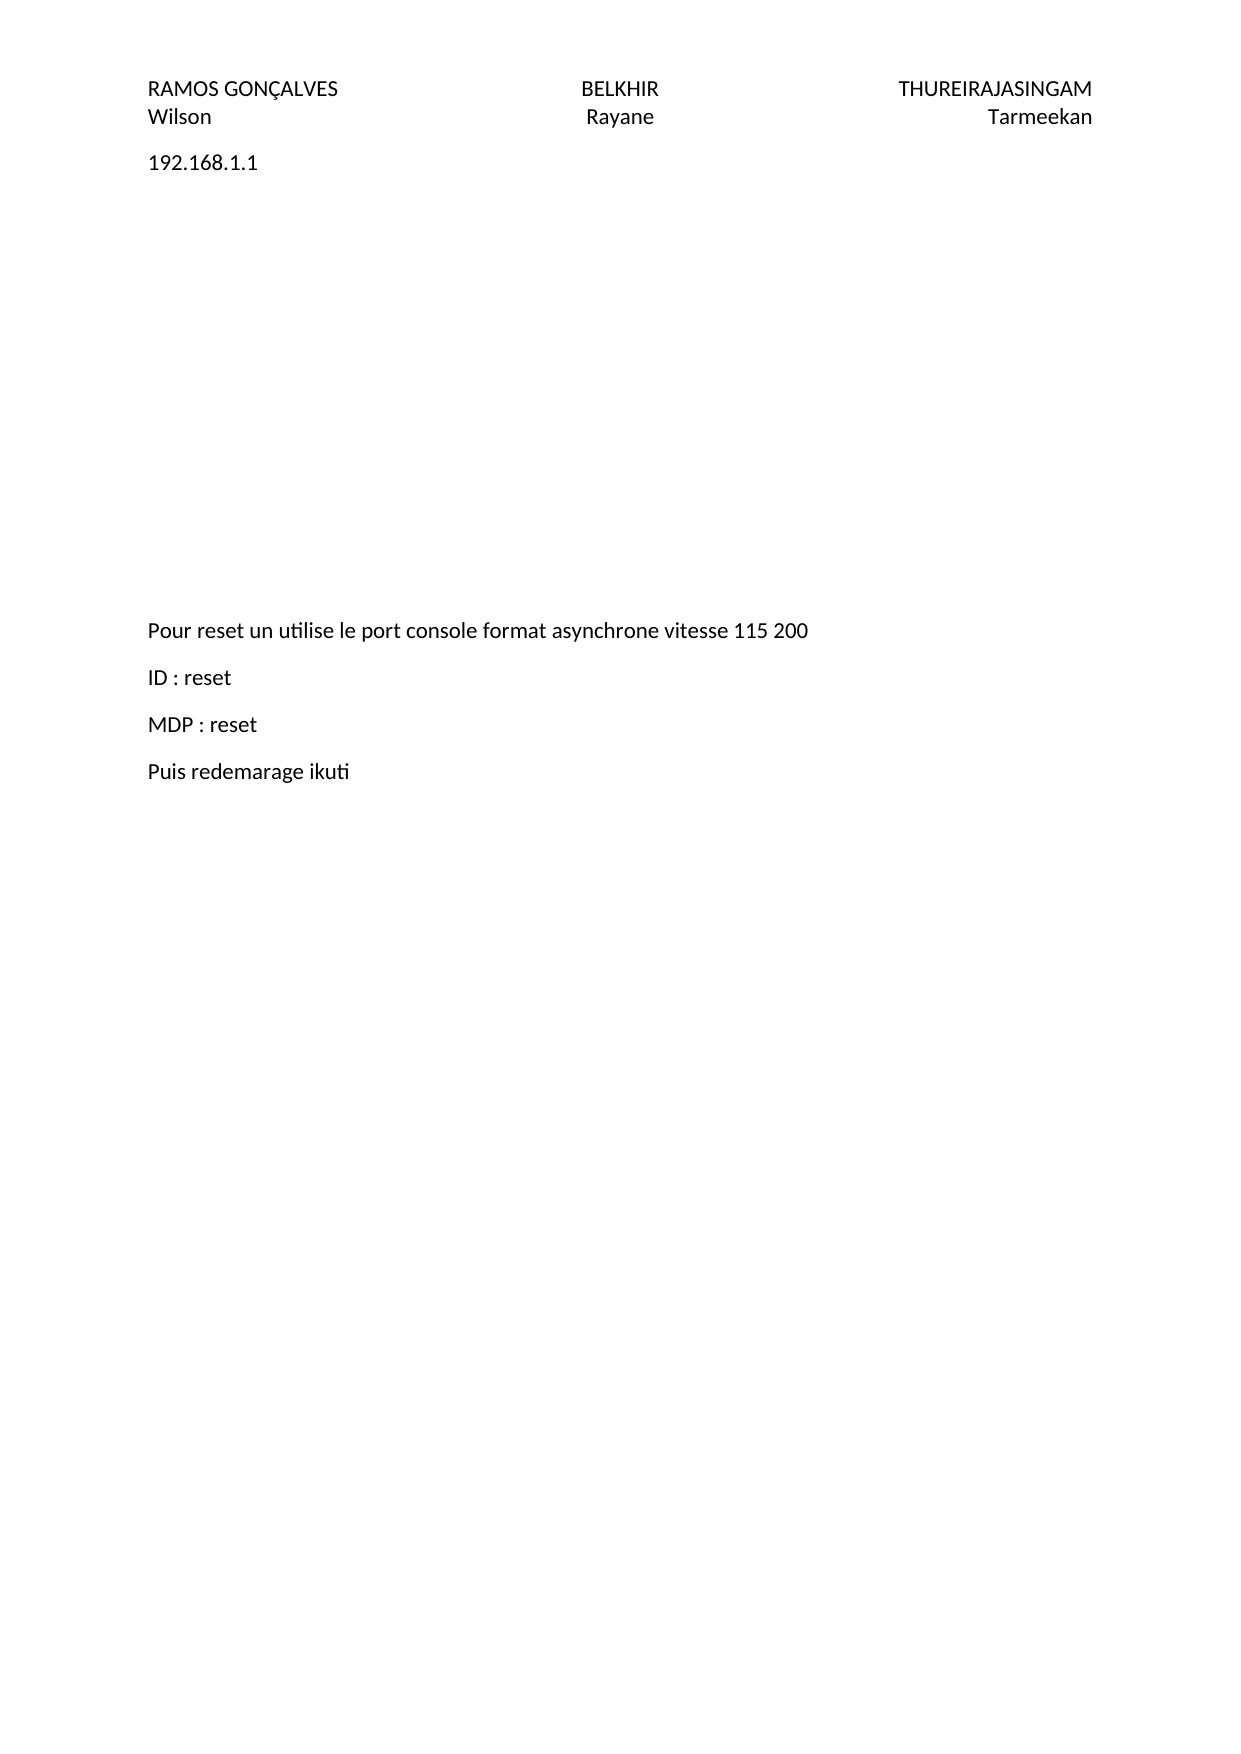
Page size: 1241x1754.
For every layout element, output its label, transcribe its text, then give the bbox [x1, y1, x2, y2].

text Pour reset un utilise le port console format asynchrone vitesse 115 200 [148, 616, 1093, 644]
text Puis redemarage ikuti [148, 757, 1093, 785]
text ID : reset [148, 663, 1093, 691]
text MDP : reset [148, 710, 1093, 738]
text 192.168.1.1 [148, 148, 1093, 176]
